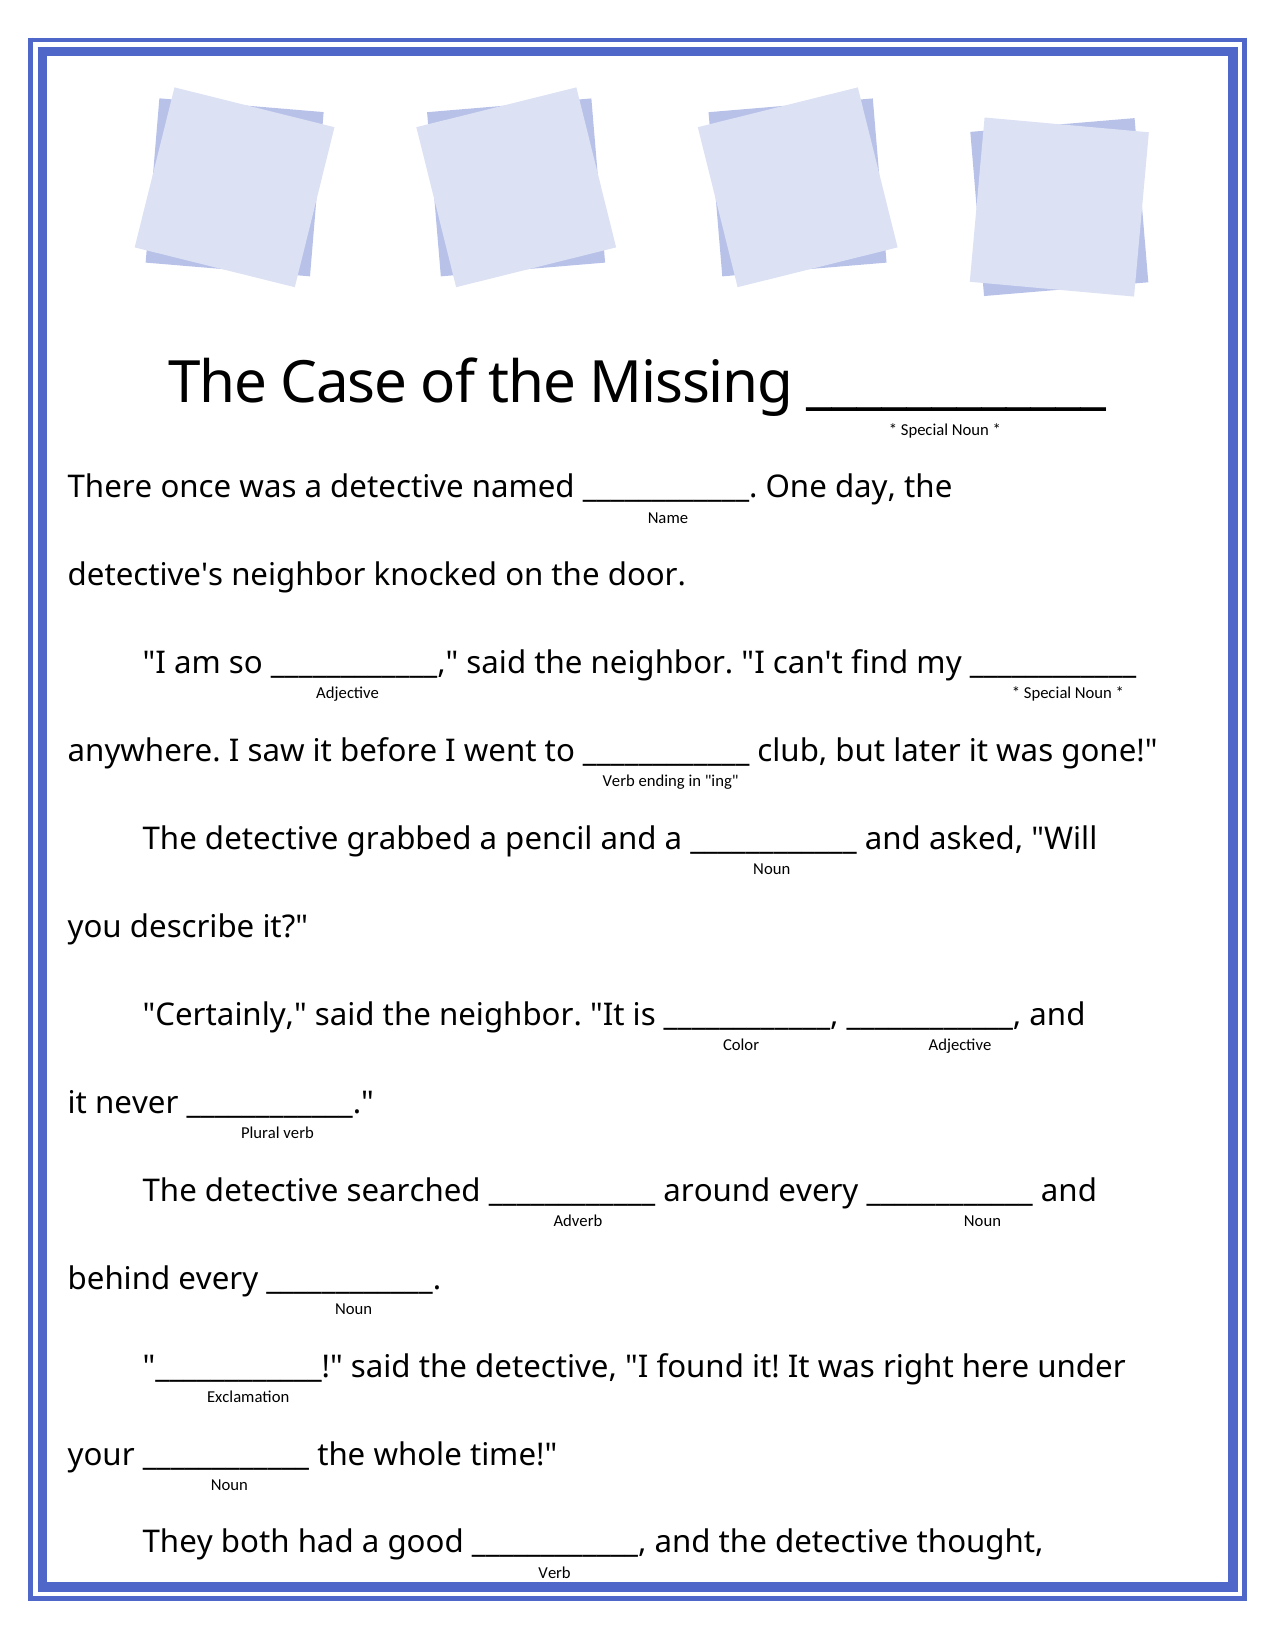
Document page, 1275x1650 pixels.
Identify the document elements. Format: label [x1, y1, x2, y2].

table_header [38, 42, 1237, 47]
table_header [47, 56, 1228, 1582]
